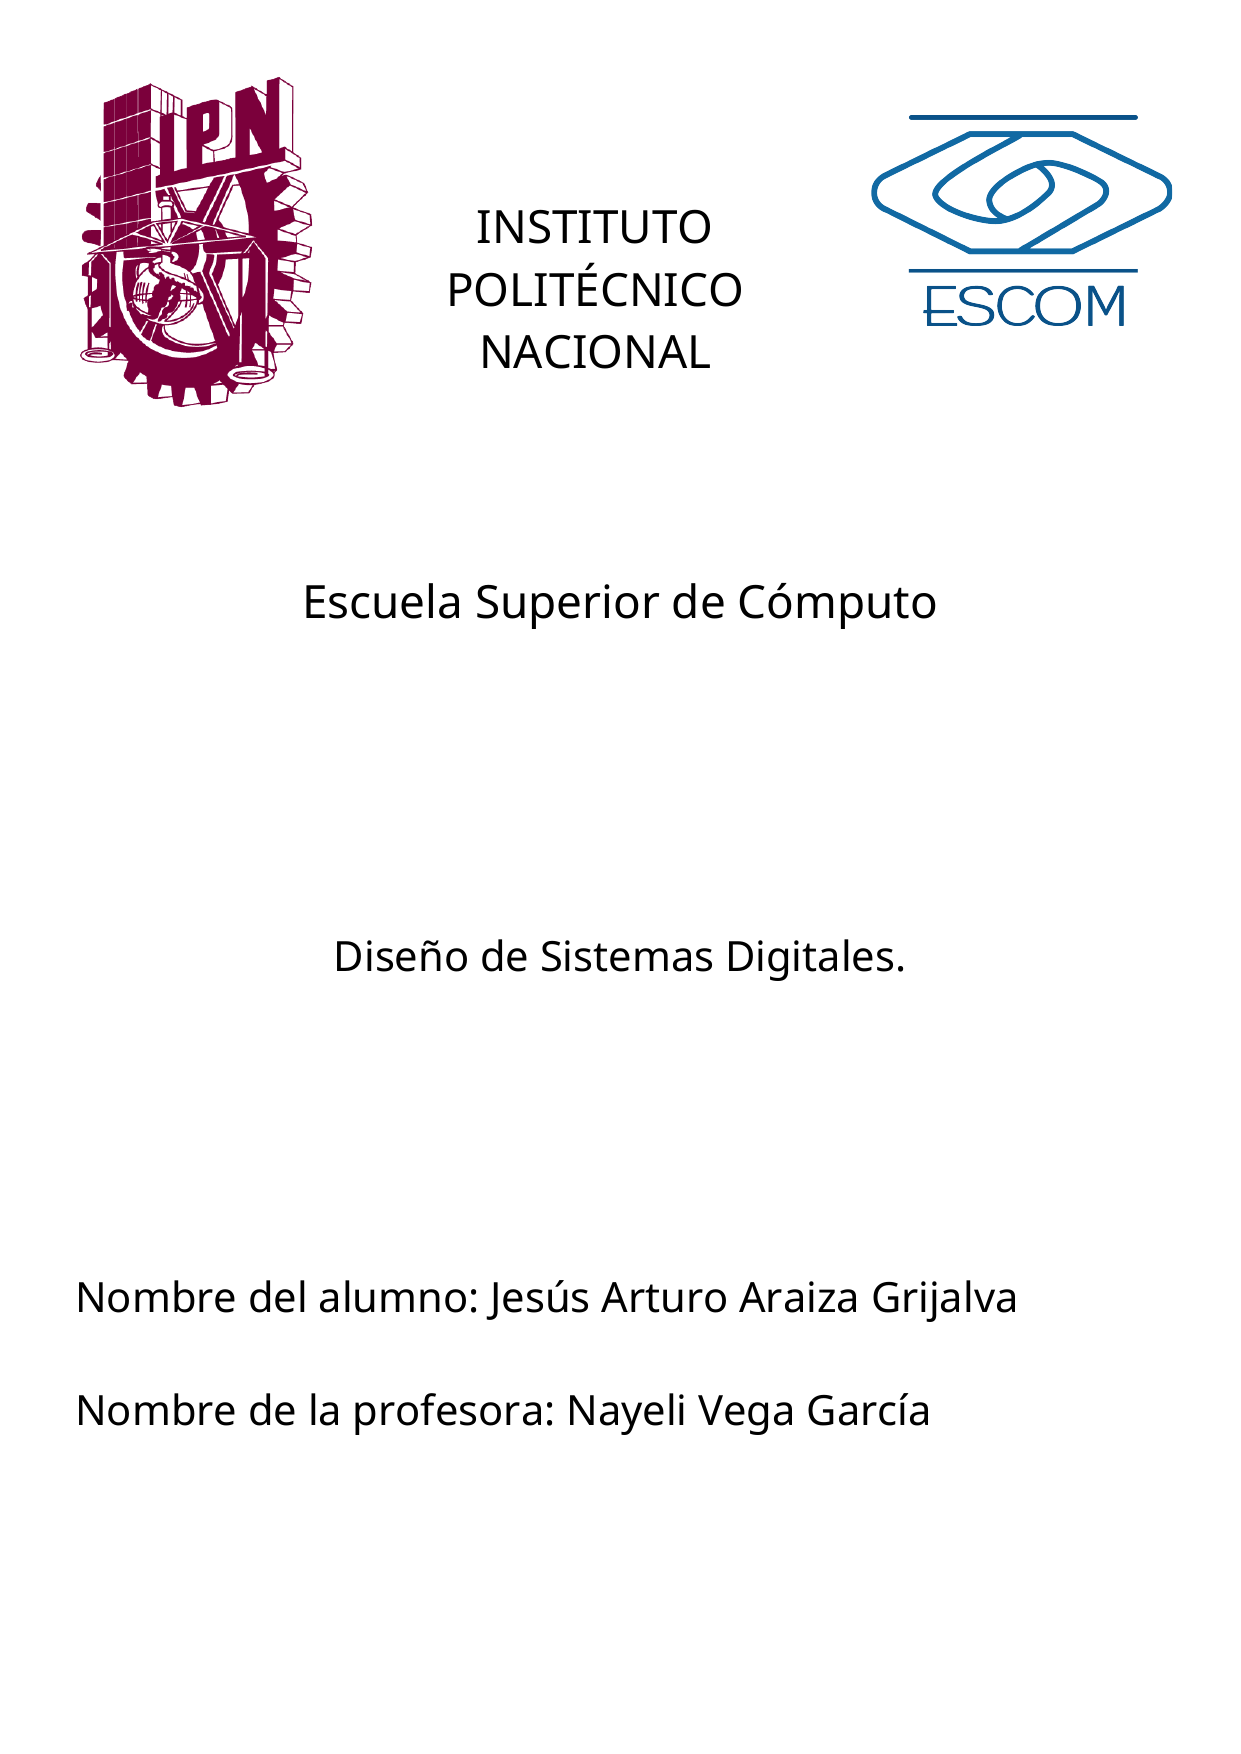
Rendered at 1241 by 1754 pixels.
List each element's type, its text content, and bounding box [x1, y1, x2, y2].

picture [871, 115, 1173, 326]
picture [75, 75, 319, 413]
text Nombre de la profesora: Nayeli Vega García [75, 1381, 1165, 1438]
text Nombre del alumno: Jesús Arturo Araiza Grijalva [75, 1267, 1165, 1324]
text Escuela Superior de Cómputo [75, 569, 1165, 632]
text INSTITUTO POLITÉCNICO NACIONAL [319, 195, 1165, 382]
text Diseño de Sistemas Digitales. [75, 927, 1165, 983]
